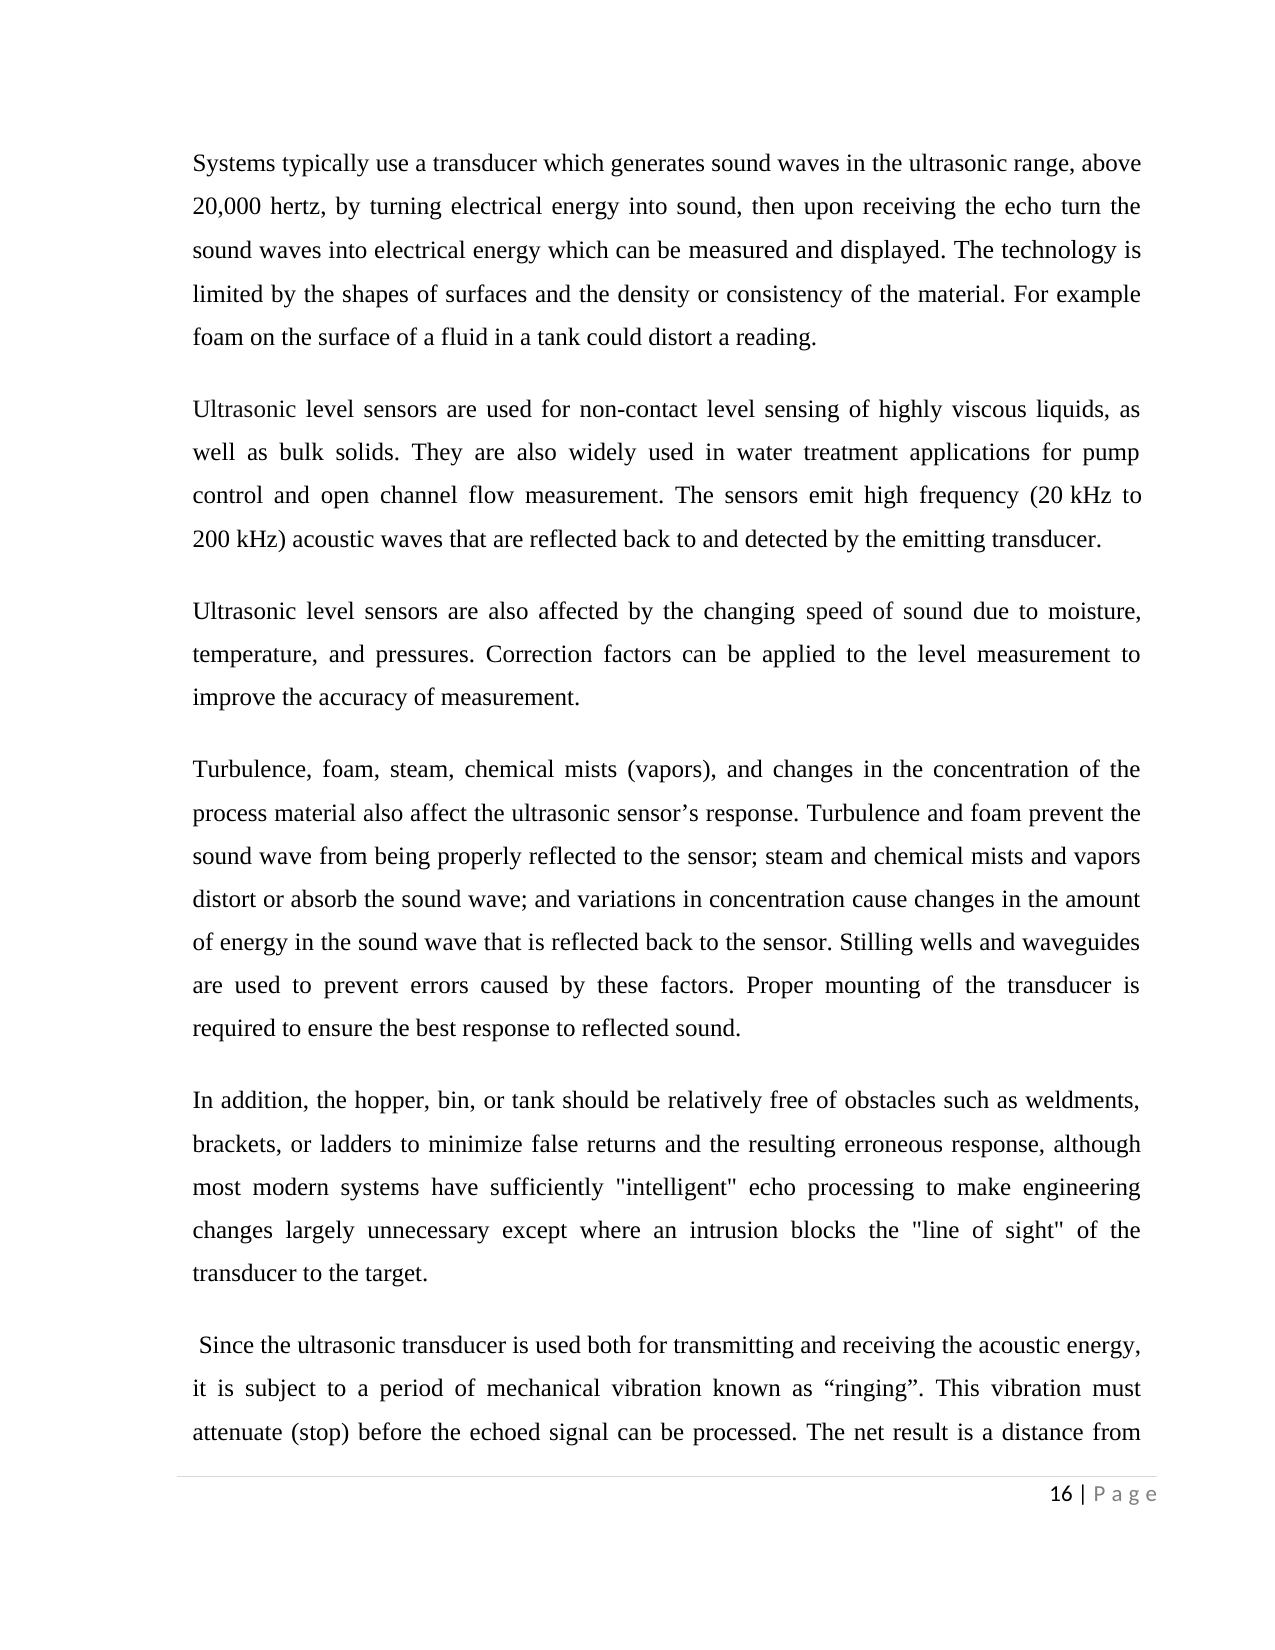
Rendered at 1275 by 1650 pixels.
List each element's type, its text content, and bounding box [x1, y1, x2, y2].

text Turbulence, foam, steam, chemical mists (vapors), and changes in the concentration of the process material also affect the ultrasonic sensor’s response. Turbulence and foam prevent the sound wave from being properly reflected to the sensor; steam and chemical mists and vapors distort or absorb the sound wave; and variations in concentration cause changes in the amount of energy in the sound wave that is reflected back to the sensor. Stilling wells and waveguides are used to prevent errors caused by these factors. Proper mounting of the transducer is required to ensure the best response to reflected sound. [192, 754, 1142, 1042]
text In addition, the hopper, bin, or tank should be relatively free of obstacles such as weldments, brackets, or ladders to minimize false returns and the resulting erroneous response, although most modern systems have sufficiently "intelligent" echo processing to make engineering changes largely unnecessary except where an intrusion blocks the "line of sight" of the transducer to the target. [192, 1086, 1142, 1287]
text Ultrasonic level sensors are also affected by the changing speed of sound due to moisture, temperature, and pressures. Correction factors can be applied to the level measurement to improve the accuracy of measurement. [192, 596, 1142, 711]
text Ultrasonic level sensors are used for non-contact level sensing of highly viscous liquids, as well as bulk solids. They are also widely used in water treatment applications for pump control and open channel flow measurement. The sensors emit high frequency (20 kHz to 200 kHz) acoustic waves that are reflected back to and detected by the emitting transducer. [192, 394, 1142, 552]
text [192, 1330, 1142, 1445]
text Systems typically use a transducer which generates sound waves in the ultrasonic range, above 20,000 hertz, by turning electrical energy into sound, then upon receiving the echo turn the sound waves into electrical energy which can be measured and displayed. The technology is limited by the shapes of surfaces and the density or consistency of the material. For example foam on the surface of a fluid in a tank could distort a reading. [192, 148, 1142, 351]
